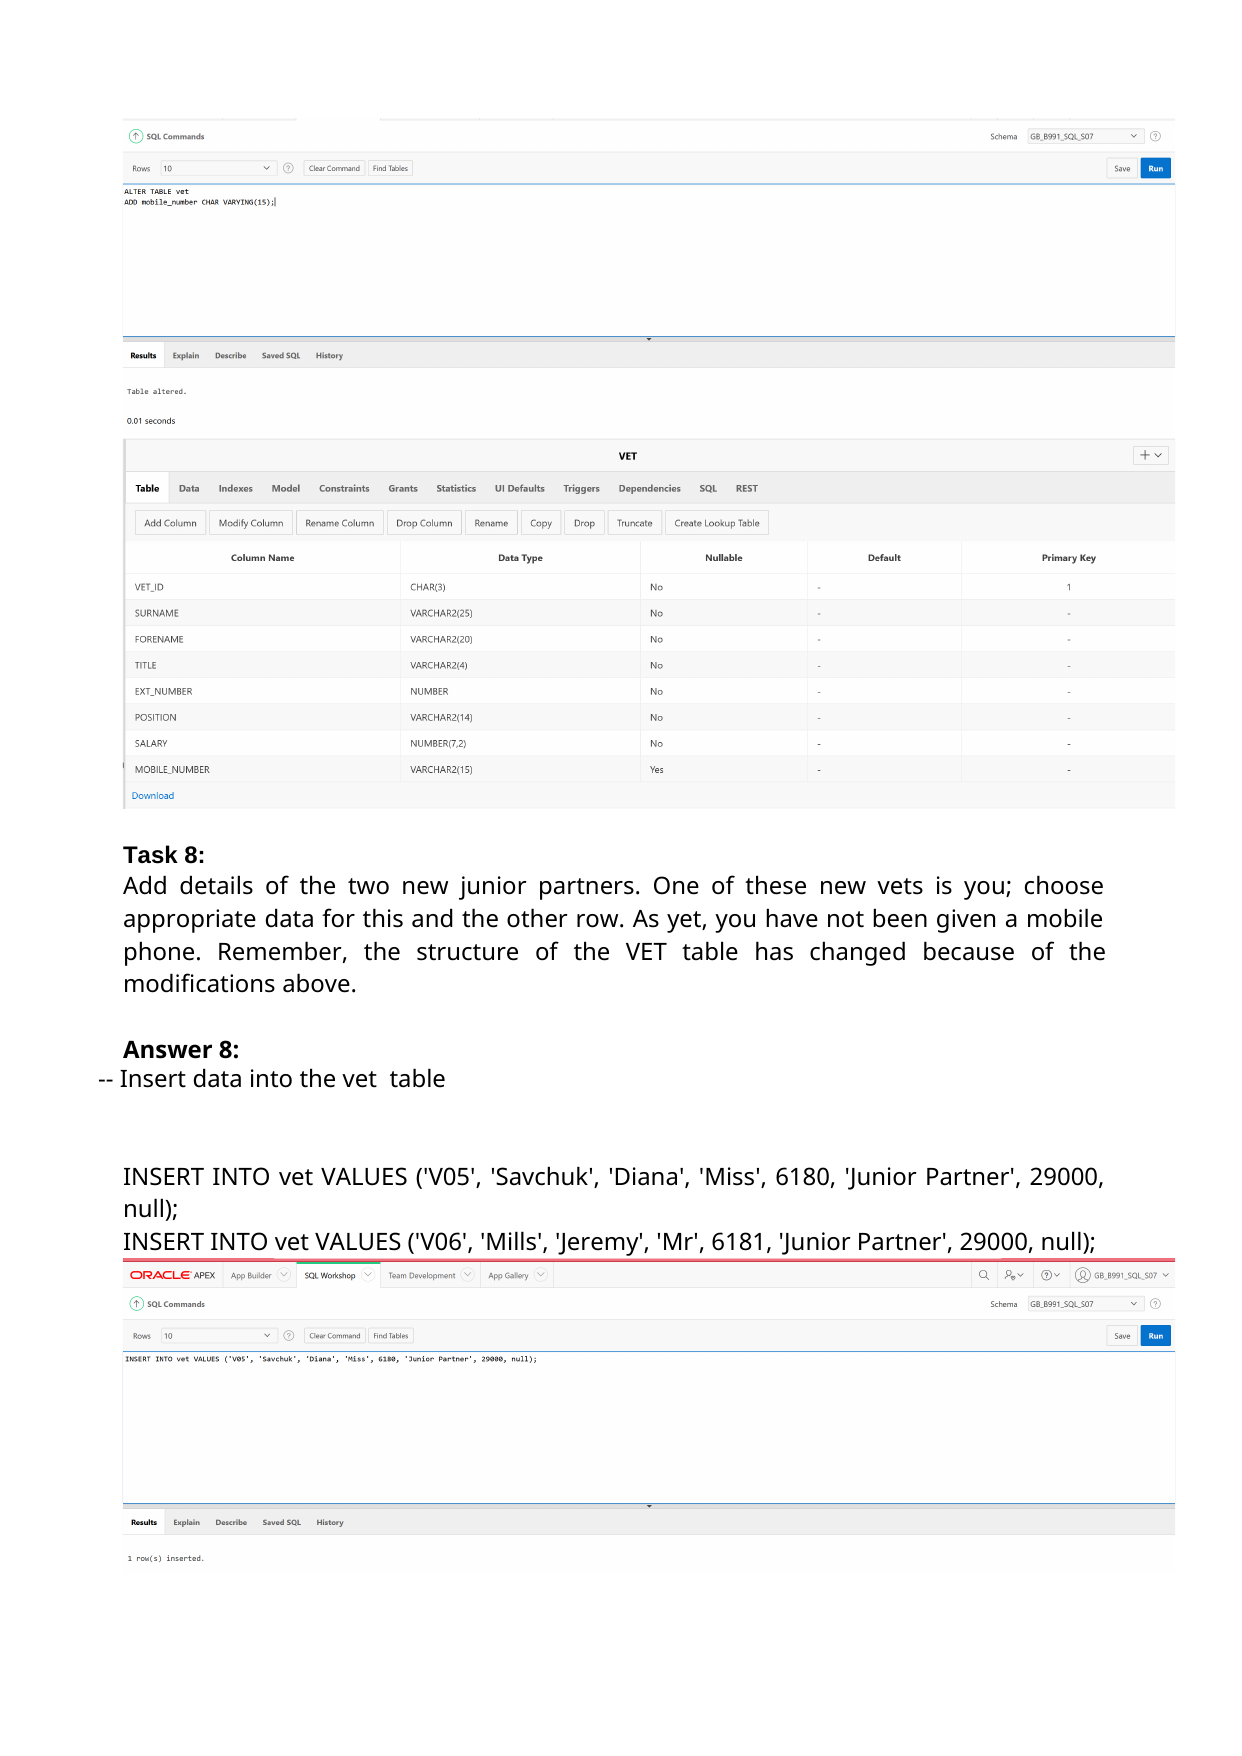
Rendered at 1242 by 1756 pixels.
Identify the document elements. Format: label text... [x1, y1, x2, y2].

text -- Insert data into the vet table [98, 1066, 1150, 1093]
picture [122, 1258, 1175, 1574]
text INSERT INTO vet VALUES ('V05', 'Savchuk', 'Diana', 'Miss', 6180, 'Junior Partner', 29000, null); [123, 1159, 1106, 1225]
picture [122, 118, 1175, 809]
text Answer 8: [123, 1033, 1106, 1066]
text INSERT INTO vet VALUES ('V06', 'Mills', 'Jeremy', 'Mr', 6181, 'Junior Partner', 29000, null); [123, 1225, 1106, 1258]
subtitle Task 8: [123, 841, 1150, 869]
text Add details of the two new junior partners. One of these new vets is you; choose appropriate data for this and the other row. As yet, you have not been given a mobile phone. Remember, the structure of the VET table has changed because of the modifications above. [123, 869, 1106, 999]
